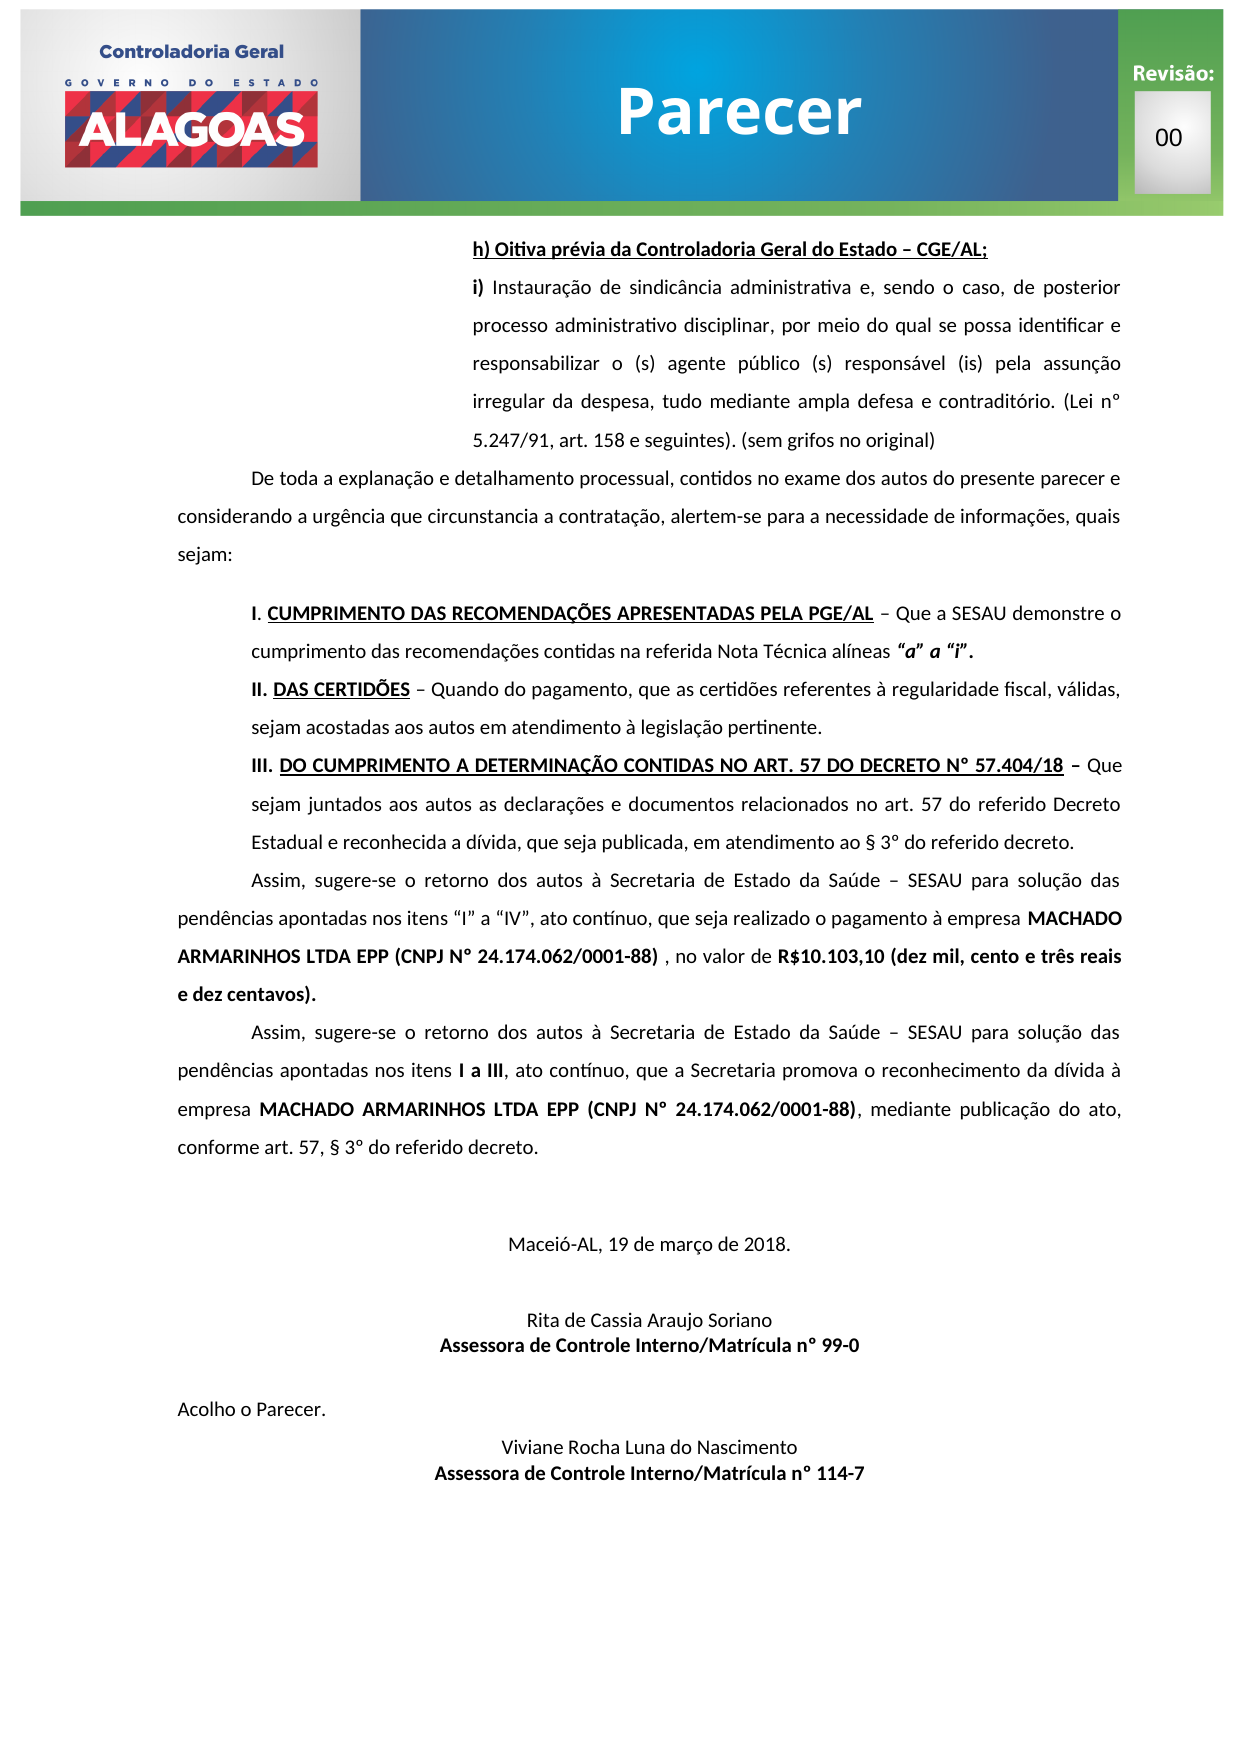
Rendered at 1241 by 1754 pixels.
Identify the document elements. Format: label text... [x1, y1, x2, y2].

text i) Instauração de sindicância administrativa e, sendo o caso, de posterior processo administrativo disciplinar, por meio do qual se possa identificar e responsabilizar o (s) agente público (s) responsável (is) pela assunção irregular da despesa, tudo mediante ampla defesa e contraditório. (Lei nº 5.247/91, art. 158 e seguintes). (sem grifos no original) [472, 274, 1122, 452]
text I. CUMPRIMENTO DAS RECOMENDAÇÕES APRESENTADAS PELA PGE/AL – Que a SESAU demonstre o cumprimento das recomendações contidas na referida Nota Técnica alíneas “a” a “i”. [251, 600, 1122, 664]
text De toda a explanação e detalhamento processual, contidos no exame dos autos do presente parecer e considerando a urgência que circunstancia a contratação, alertem-se para a necessidade de informações, quais sejam: [177, 465, 1122, 567]
text Acolho o Parecer. [177, 1396, 1122, 1422]
text Maceió-AL, 19 de março de 2018. [177, 1231, 1122, 1256]
text h) Oitiva prévia da Controladoria Geral do Estado – CGE/AL; [472, 236, 1122, 262]
text Assim, sugere-se o retorno dos autos à Secretaria de Estado da Saúde – SESAU para solução das pendências apontadas nos itens “I” a “IV”, ato contínuo, que seja realizado o pagamento à empresa MACHADO ARMARINHOS LTDA EPP (CNPJ Nº 24.174.062/0001-88) , no valor de R$10.103,10 (dez mil, cento e três reais e dez centavos). [177, 867, 1122, 1007]
text Rita de Cassia Araujo Soriano [177, 1307, 1122, 1333]
text Assessora de Controle Interno/Matrícula nº 99-0 [177, 1333, 1122, 1358]
picture [20, 9, 1224, 216]
list III. DO CUMPRIMENTO A DETERMINAÇÃO CONTIDAS NO ART. 57 DO DECRETO Nº 57.404/18 – Que sejam juntados aos autos as declarações e documentos relacionados no art. 57 do referido Decreto Estadual e reconhecida a dívida, que seja publicada, em atendimento ao § 3º do referido decreto. [251, 753, 1122, 854]
text Viviane Rocha Luna do Nascimento [177, 1434, 1122, 1460]
text Assessora de Controle Interno/Matrícula nº 114-7 [177, 1460, 1122, 1485]
text Assim, sugere-se o retorno dos autos à Secretaria de Estado da Saúde – SESAU para solução das pendências apontadas nos itens I a III, ato contínuo, que a Secretaria promova o reconhecimento da dívida à empresa MACHADO ARMARINHOS LTDA EPP (CNPJ Nº 24.174.062/0001-88), mediante publicação do ato, conforme art. 57, § 3º do referido decreto. [177, 1019, 1122, 1159]
list II. DAS CERTIDÕES – Quando do pagamento, que as certidões referentes à regularidade fiscal, válidas, sejam acostadas aos autos em atendimento à legislação pertinente. [251, 676, 1122, 740]
